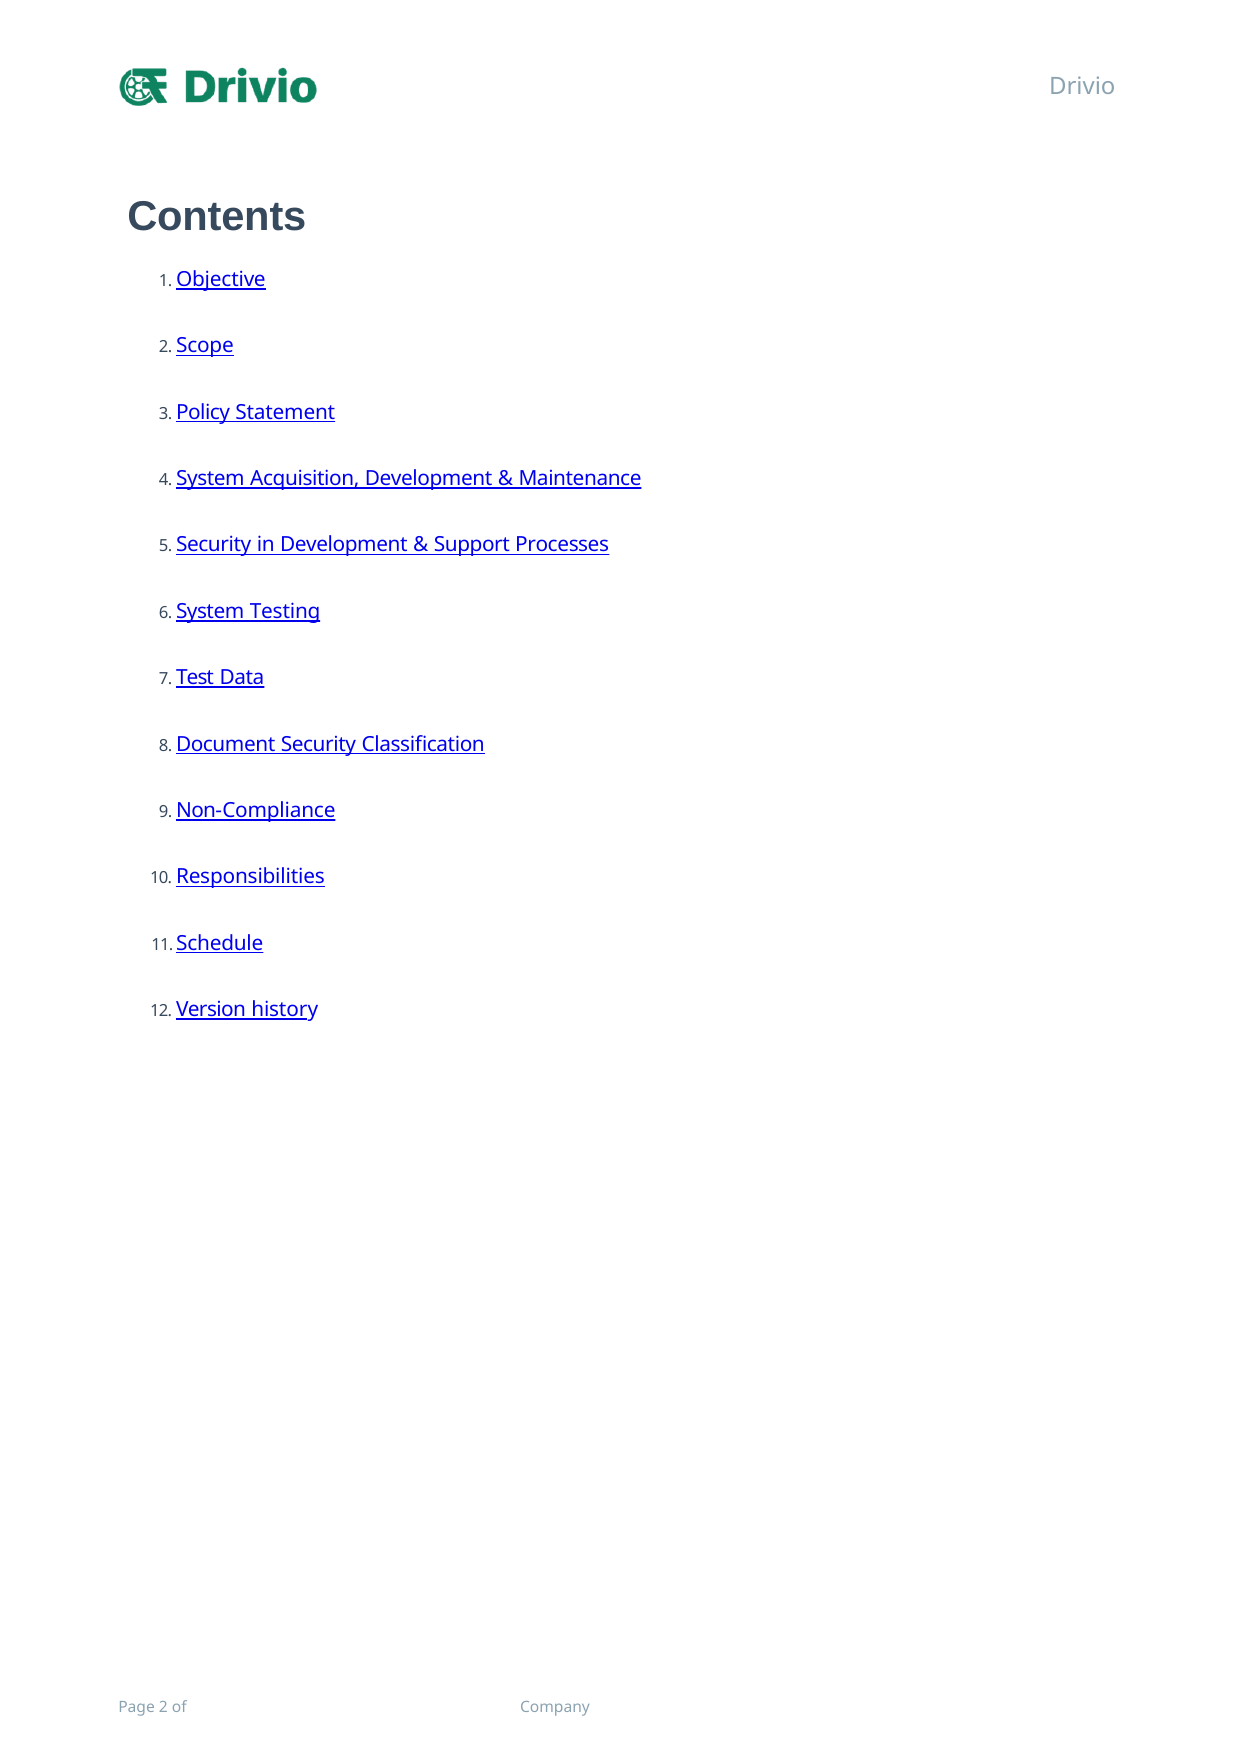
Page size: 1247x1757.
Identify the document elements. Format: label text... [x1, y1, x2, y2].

list System Acquisition, Development & Maintenance [159, 463, 1129, 492]
list Non-Compliance [159, 795, 1129, 823]
picture [118, 67, 318, 106]
list Responsibilities [150, 861, 1129, 890]
list Policy Statement [159, 397, 1129, 425]
list Objective [159, 264, 1129, 293]
subtitle Contents [127, 191, 1129, 239]
list System Testing [159, 596, 1129, 624]
list Scope [159, 331, 1129, 359]
list Schedule [151, 928, 1129, 956]
list Security in Development & Support Processes [159, 529, 1129, 558]
list Document Security Classification [159, 729, 1129, 757]
list Version history [150, 994, 1129, 1023]
list Test Data [159, 662, 1129, 691]
